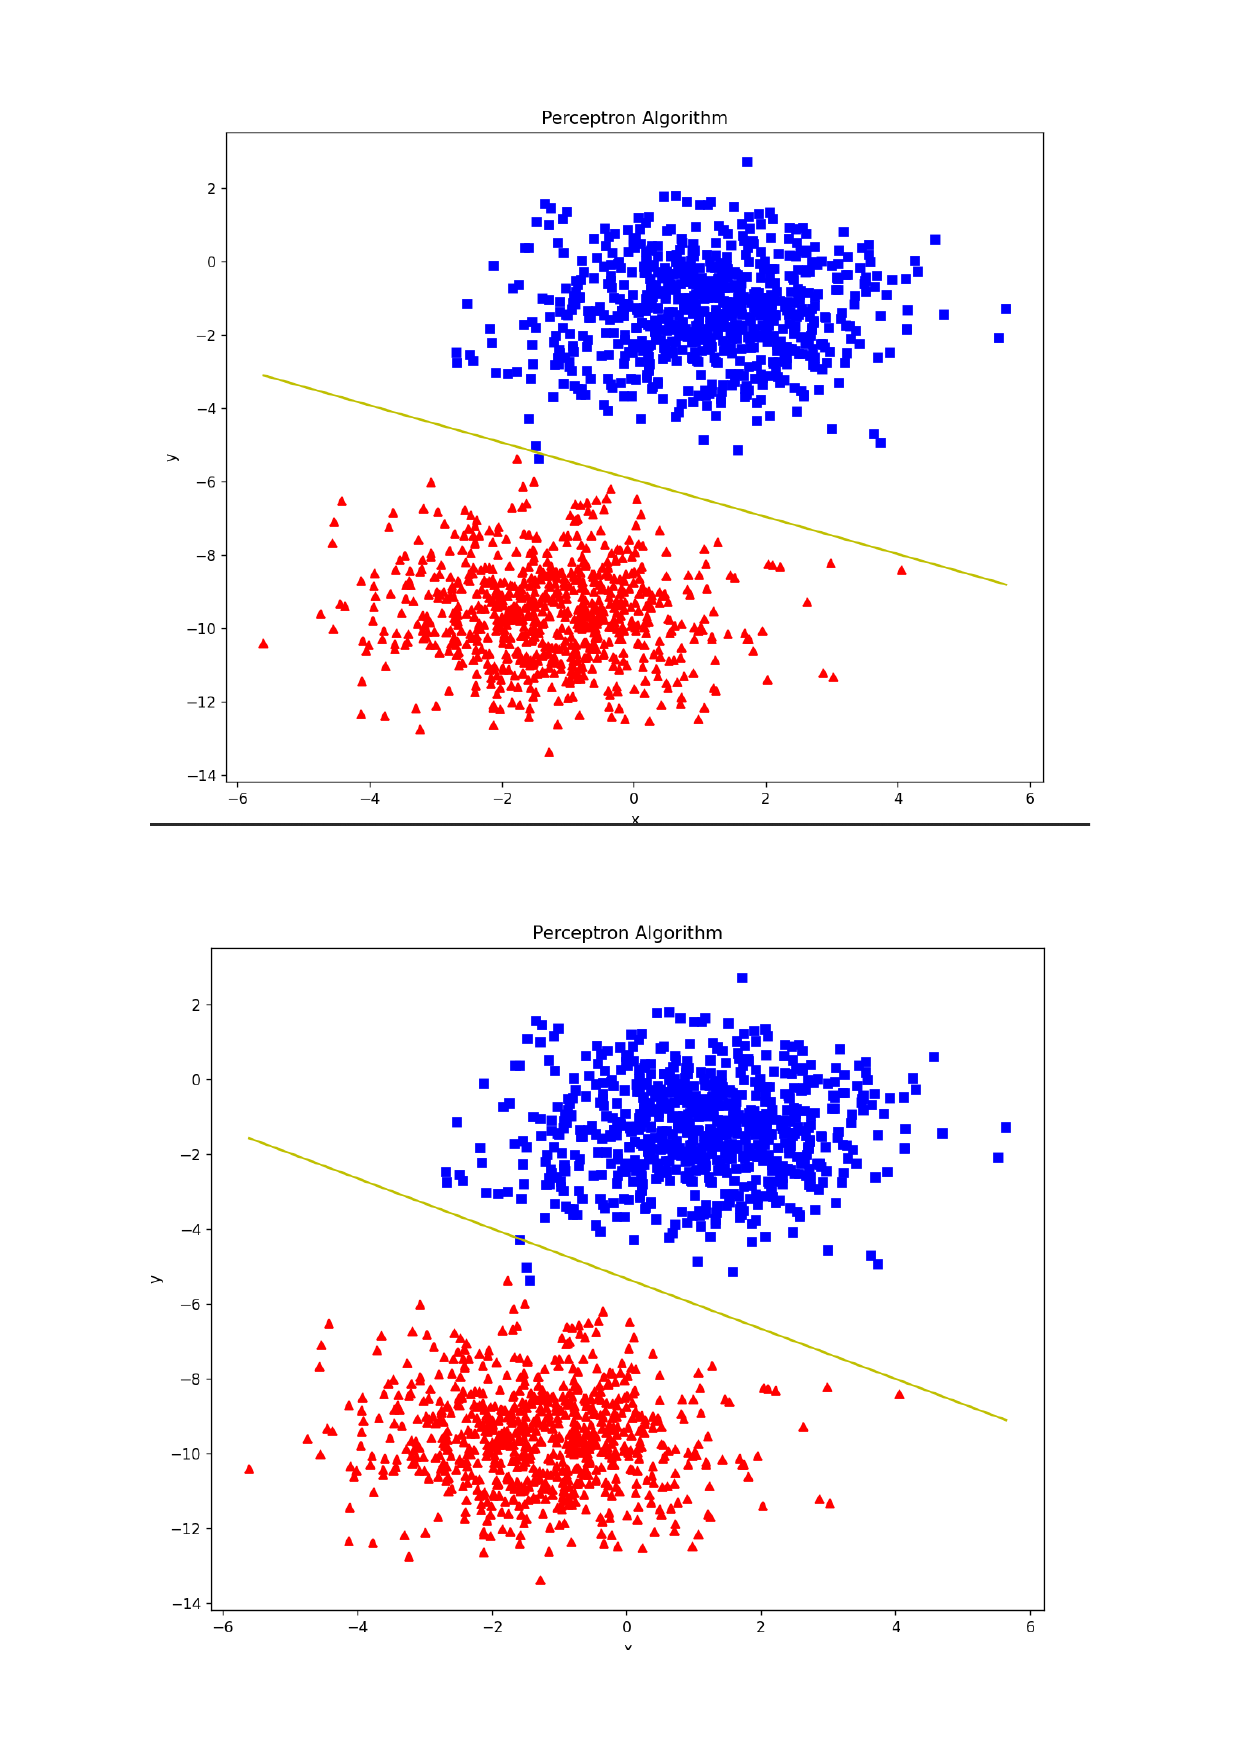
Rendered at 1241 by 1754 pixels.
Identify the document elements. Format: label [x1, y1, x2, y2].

picture [150, 920, 1058, 1650]
picture [150, 95, 1091, 826]
